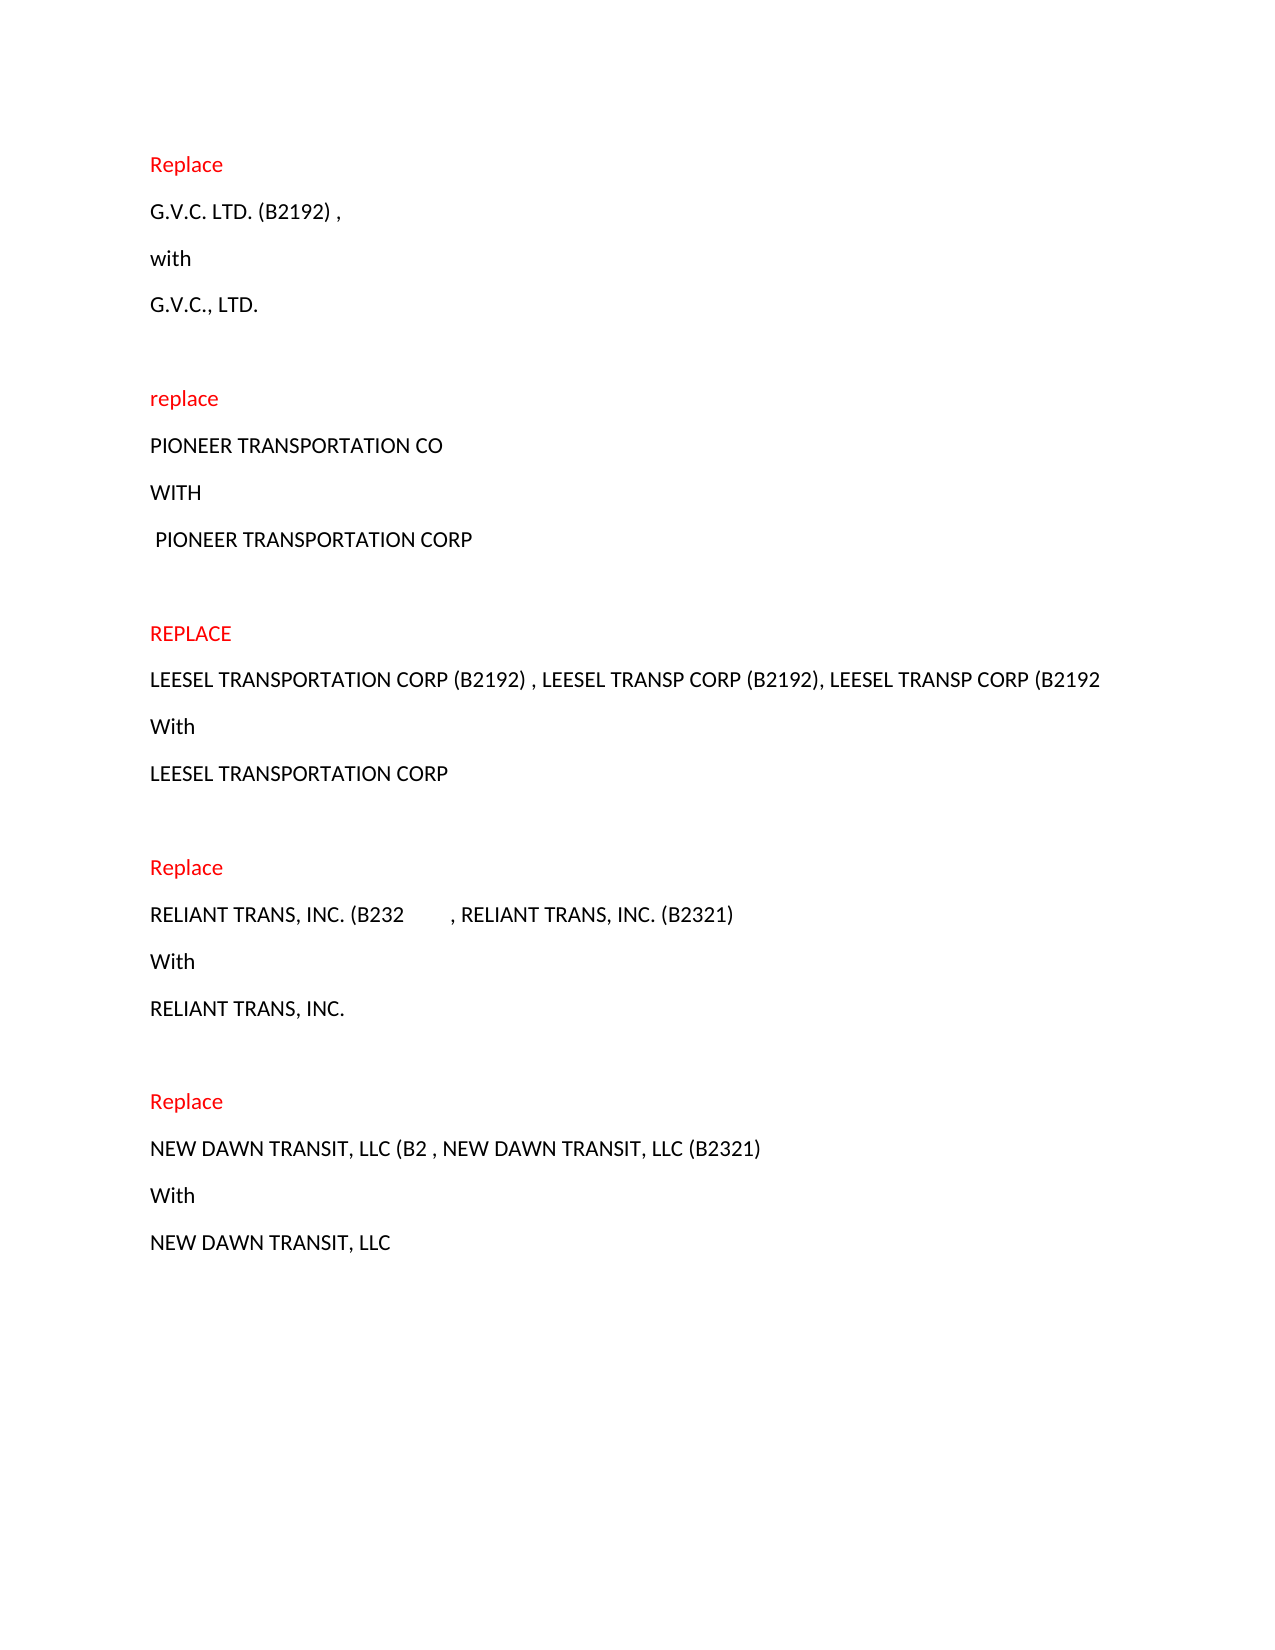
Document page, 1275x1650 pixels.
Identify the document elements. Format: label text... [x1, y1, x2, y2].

text Replace [150, 853, 1125, 881]
text G.V.C., LTD. [150, 291, 1125, 319]
text replace [150, 384, 1125, 412]
text NEW DAWN TRANSIT, LLC (B2 , NEW DAWN TRANSIT, LLC (B2321) [150, 1134, 1125, 1162]
text G.V.C. LTD. (B2192) , [150, 197, 1125, 225]
text WITH [150, 478, 1125, 506]
text With [150, 1181, 1125, 1209]
text with [150, 244, 1125, 272]
text Replace [150, 1087, 1125, 1116]
text NEW DAWN TRANSIT, LLC [150, 1228, 1125, 1256]
text RELIANT TRANS, INC. [150, 994, 1125, 1022]
text RELIANT TRANS, INC. (B232 , RELIANT TRANS, INC. (B2321) [150, 900, 1125, 928]
text With [150, 947, 1125, 975]
text LEESEL TRANSPORTATION CORP [150, 759, 1125, 787]
text Replace [150, 150, 1125, 178]
text With [150, 712, 1125, 741]
text REPLACE [150, 619, 1125, 647]
text LEESEL TRANSPORTATION CORP (B2192) , LEESEL TRANSP CORP (B2192), LEESEL TRANSP CORP (B2192 [150, 666, 1125, 694]
text PIONEER TRANSPORTATION CO [150, 431, 1125, 459]
text PIONEER TRANSPORTATION CORP [150, 525, 1125, 553]
